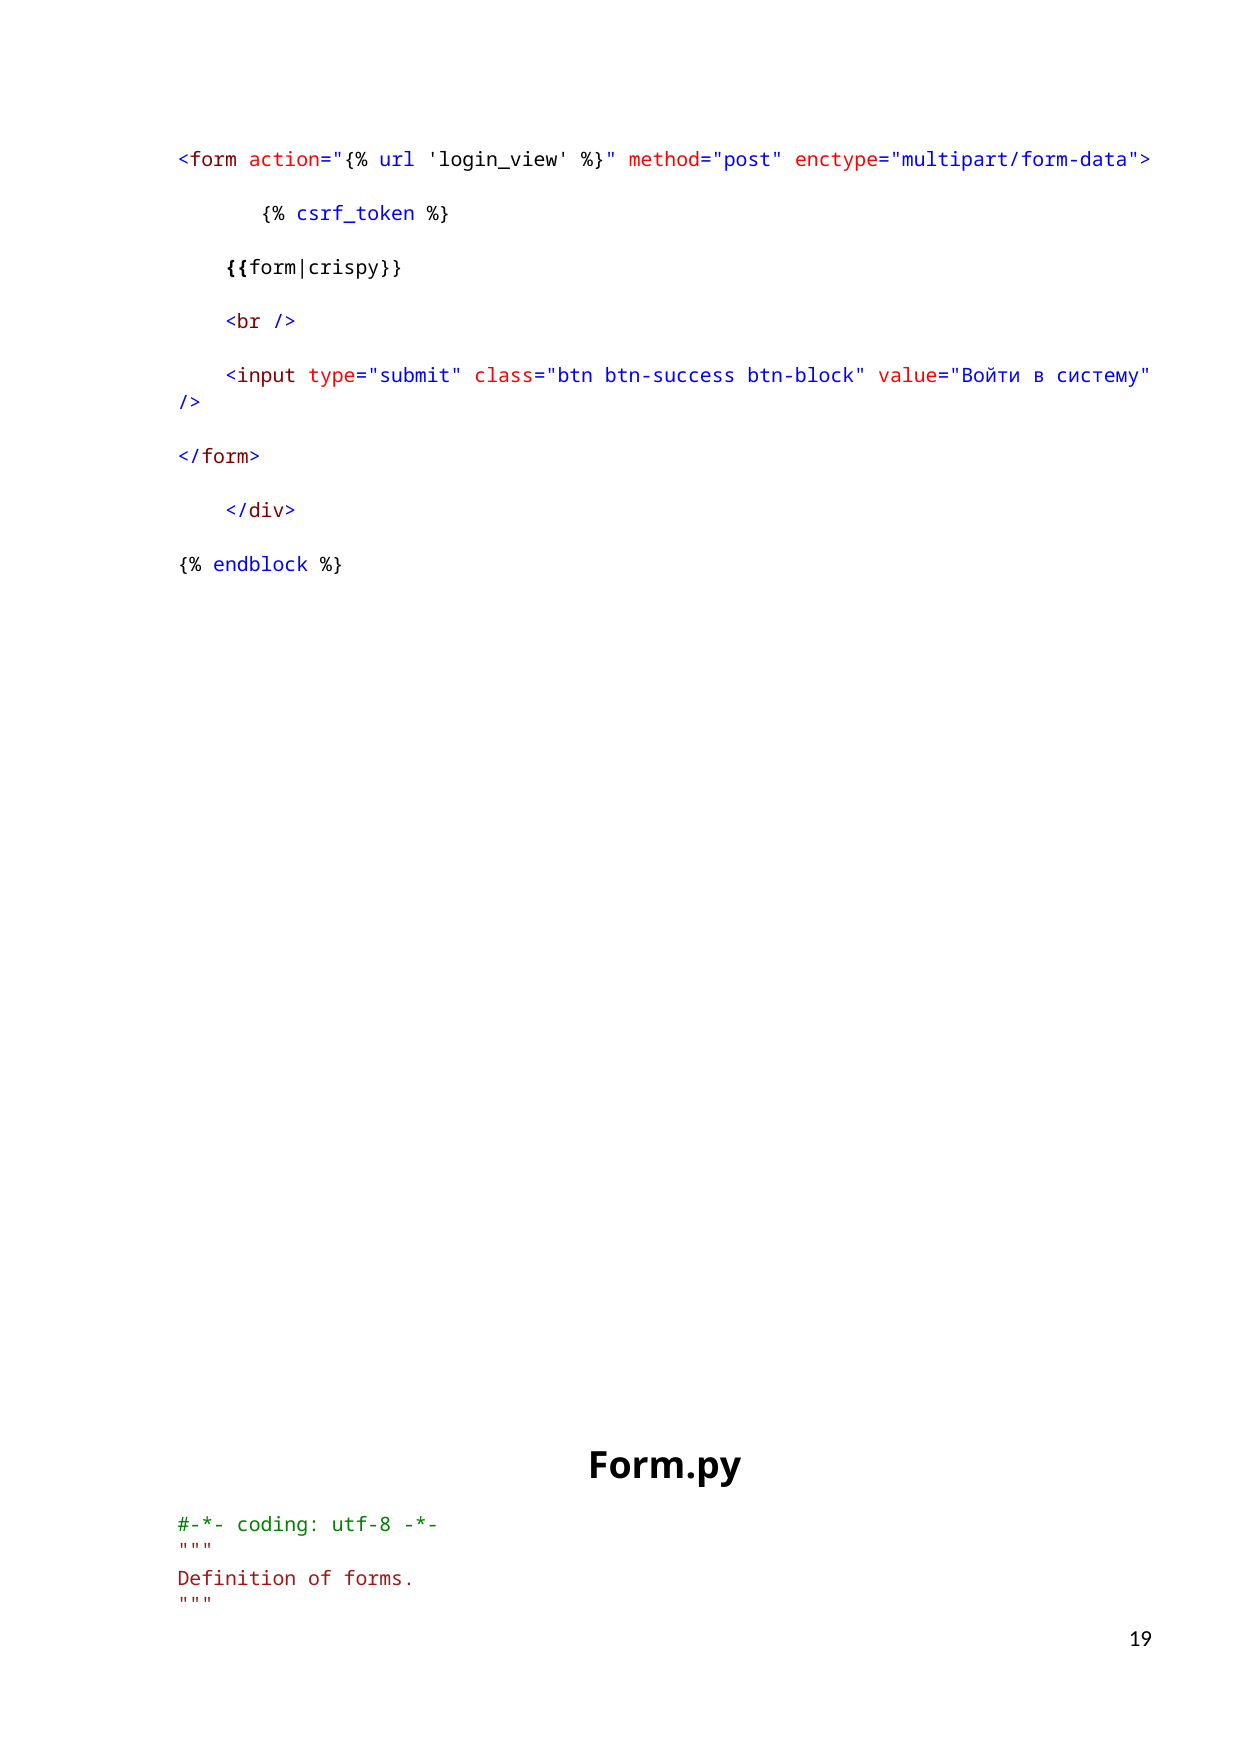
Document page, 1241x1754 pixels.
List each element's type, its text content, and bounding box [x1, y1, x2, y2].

text <form action="{% url 'login_view' %}" method="post" enctype="multipart/form-data"> [177, 145, 1152, 172]
text {{form|crispy}} [177, 253, 1152, 280]
text """ [177, 1537, 1152, 1564]
text Form.py [177, 1438, 1152, 1489]
text </form> [177, 442, 1152, 469]
text <input type="submit" class="btn btn-success btn-block" value="Войти в систему" /> [177, 361, 1152, 415]
text <br /> [177, 307, 1152, 334]
text #-*- coding: utf-8 -*- [177, 1510, 1152, 1537]
text Definition of forms. [177, 1564, 1152, 1591]
text {% csrf_token %} [177, 199, 1152, 226]
text {% endblock %} [177, 550, 1152, 577]
text """ [177, 1591, 1152, 1618]
text </div> [177, 496, 1152, 523]
